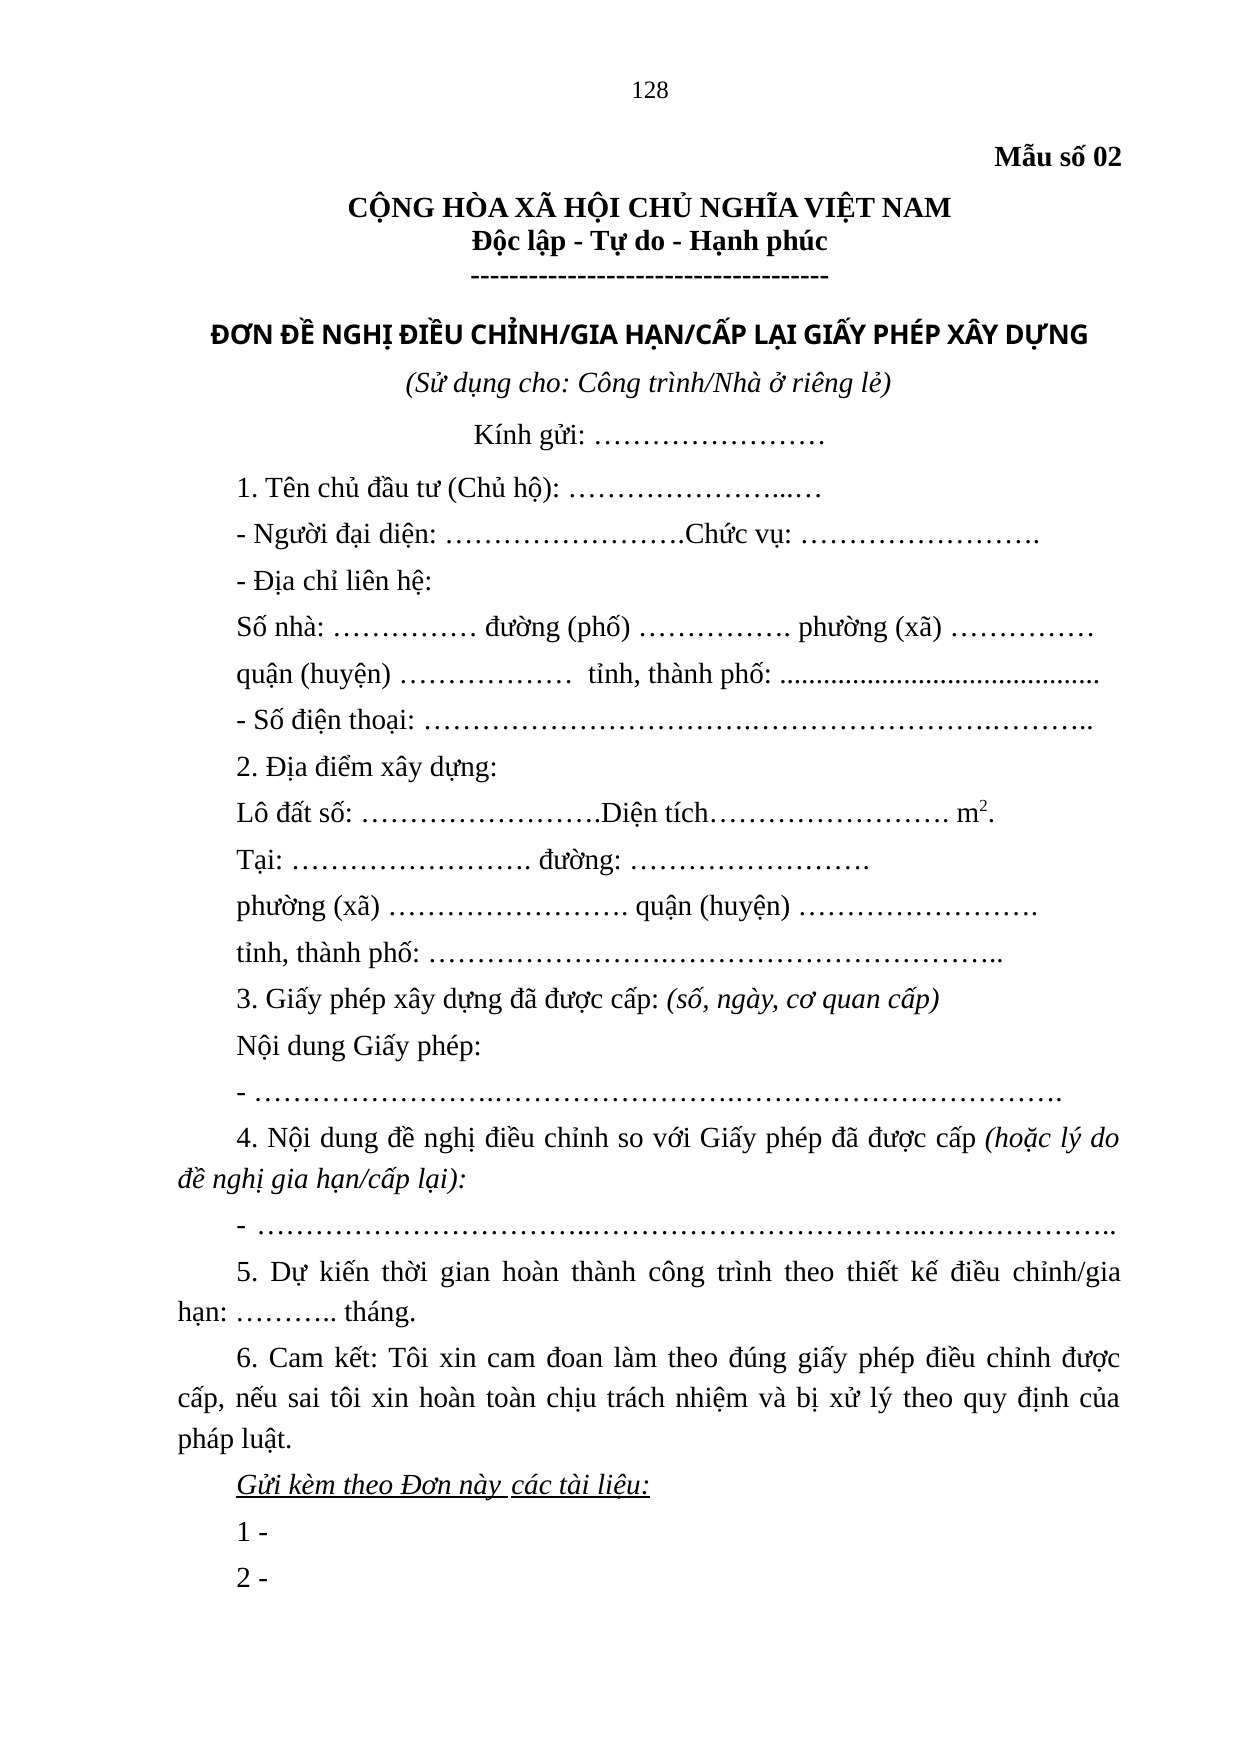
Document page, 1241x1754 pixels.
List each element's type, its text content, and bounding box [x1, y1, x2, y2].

text 2. Địa điểm xây dựng: [177, 749, 1122, 782]
text 4. Nội dung đề nghị điều chỉnh so với Giấy phép đã được cấp (hoặc lý do đề nghị gia hạn/cấp lại): [177, 1121, 1122, 1194]
subtitle Mẫu số 02 [177, 139, 1122, 172]
text 6. Cam kết: Tôi xin cam đoan làm theo đúng giấy phép điều chỉnh được cấp, nếu sai tôi xin hoàn toàn chịu trách nhiệm và bị xử lý theo quy định của pháp luật. [177, 1340, 1122, 1454]
text - ……………………………..……………………………..……………….. [177, 1207, 1122, 1241]
text Số nhà: …………… đường (phố) ……………. phường (xã) …………… [177, 609, 1122, 643]
text 1 - [177, 1514, 1122, 1547]
text phường (xã) ……………………. quận (huyện) ……………………. [177, 888, 1122, 922]
text tỉnh, thành phố: …………………….…………………………….. [177, 935, 1122, 968]
text 2 - [177, 1560, 1122, 1594]
text Gửi kèm theo Đơn này các tài liệu: [177, 1467, 1122, 1501]
text 1. Tên chủ đầu tư (Chủ hộ): …………………...… [177, 470, 1122, 504]
text (Sử dụng cho: Công trình/Nhà ở riêng lẻ) [177, 365, 1122, 398]
text - Địa chỉ liên hệ: [177, 563, 1122, 597]
text quận (huyện) ……………… tỉnh, thành phố: ............................................ [177, 656, 1122, 689]
text Nội dung Giấy phép: [177, 1028, 1122, 1061]
text Lô đất số: …………………….Diện tích……………………. m2. [177, 795, 1122, 829]
text CỘNG HÒA XÃ HỘI CHỦ NGHĨA VIỆT NAM Độc lập - Tự do - Hạnh phúc ------------------------------------- [177, 190, 1122, 290]
text - Số điện thoại: …………………………….…………………….……….. [177, 702, 1122, 736]
text - …………………….…………………….……………………………. [177, 1074, 1122, 1108]
text Kính gửi: …………………… [177, 417, 1122, 451]
text 3. Giấy phép xây dựng đã được cấp: (số, ngày, cơ quan cấp) [177, 981, 1122, 1015]
text ĐƠN ĐỀ NGHỊ ĐIỀU CHỈNH/GIA HẠN/CẤP LẠI GIẤY PHÉP XÂY DỰNG [177, 315, 1122, 352]
text 5. Dự kiến thời gian hoàn thành công trình theo thiết kế điều chỉnh/gia hạn: ……….. tháng. [177, 1254, 1122, 1327]
text - Người đại diện: …………………….Chức vụ: ……………………. [177, 517, 1122, 550]
text Tại: ……………………. đường: ……………………. [177, 842, 1122, 875]
